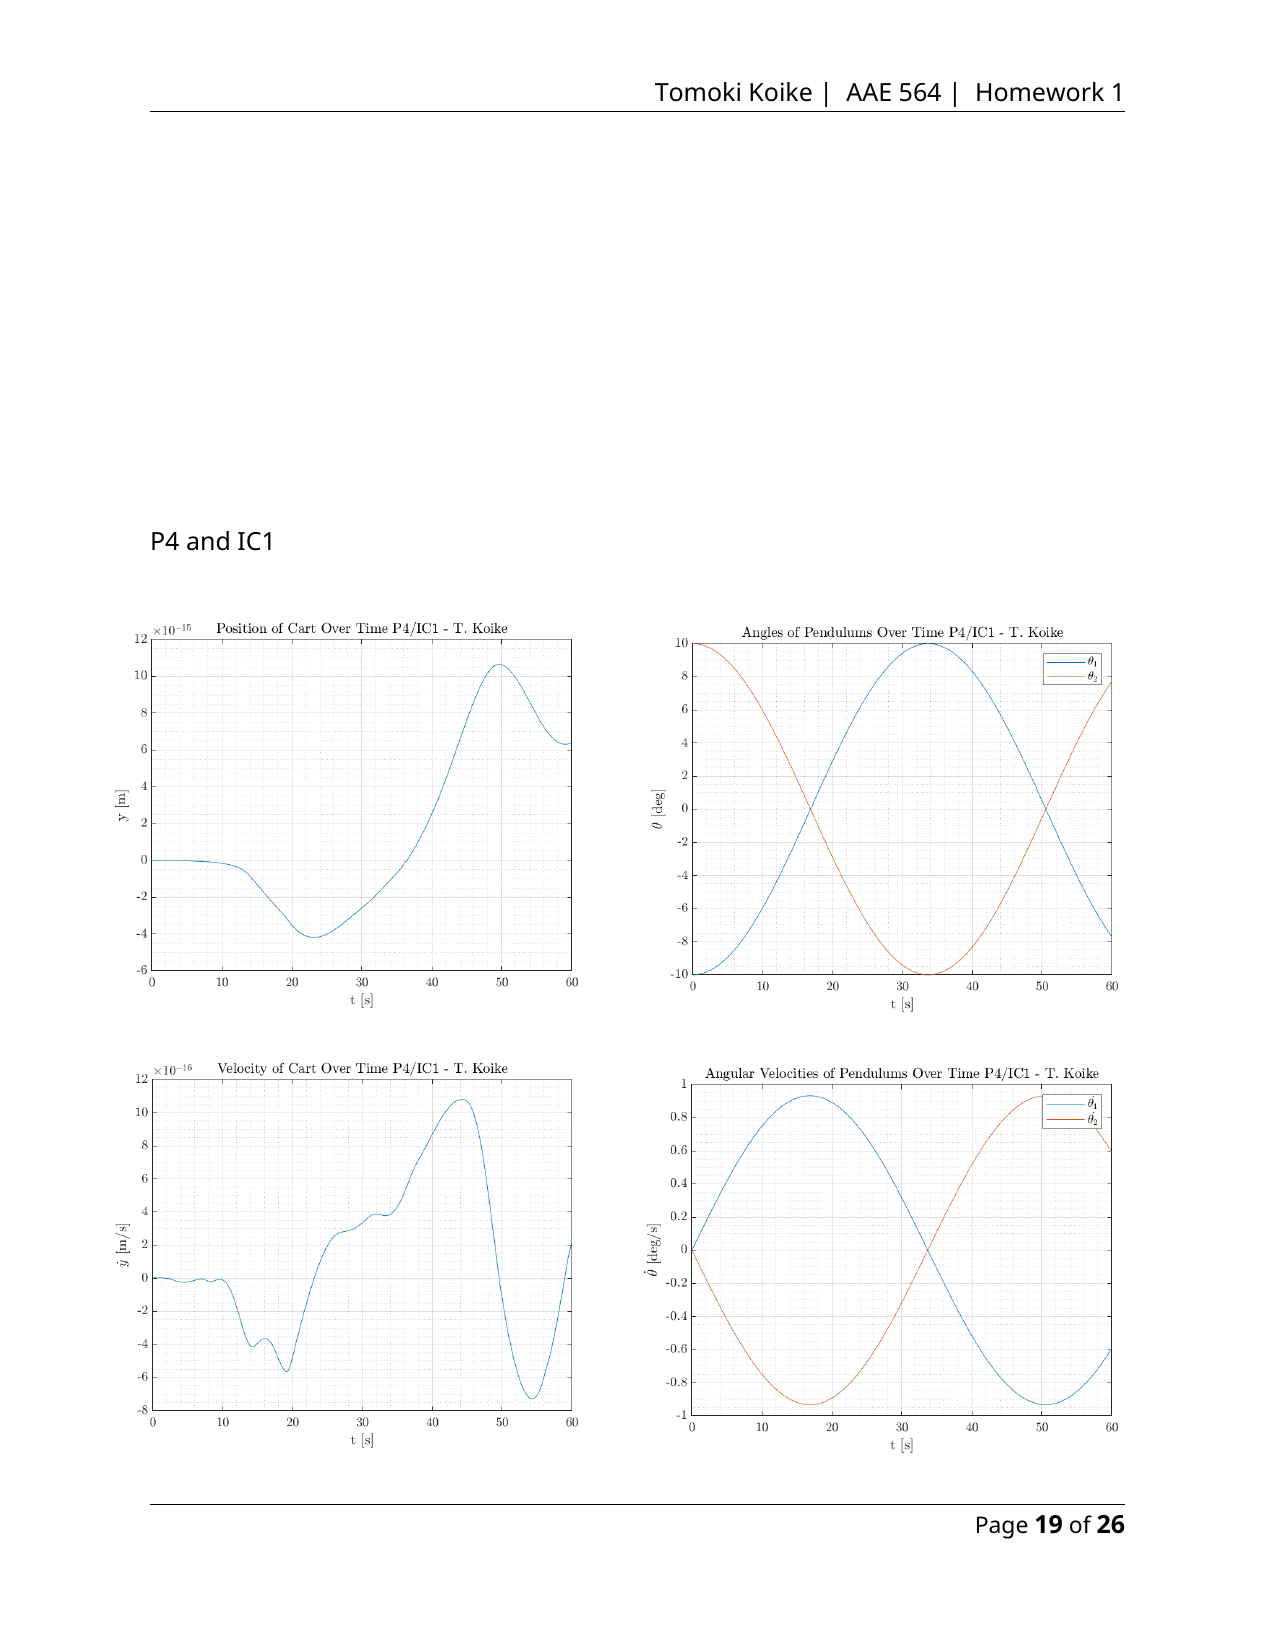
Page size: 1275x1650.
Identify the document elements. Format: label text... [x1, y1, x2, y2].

picture [82, 1049, 1163, 1460]
picture [82, 609, 1163, 1019]
text P4 and IC1 [150, 524, 1125, 558]
